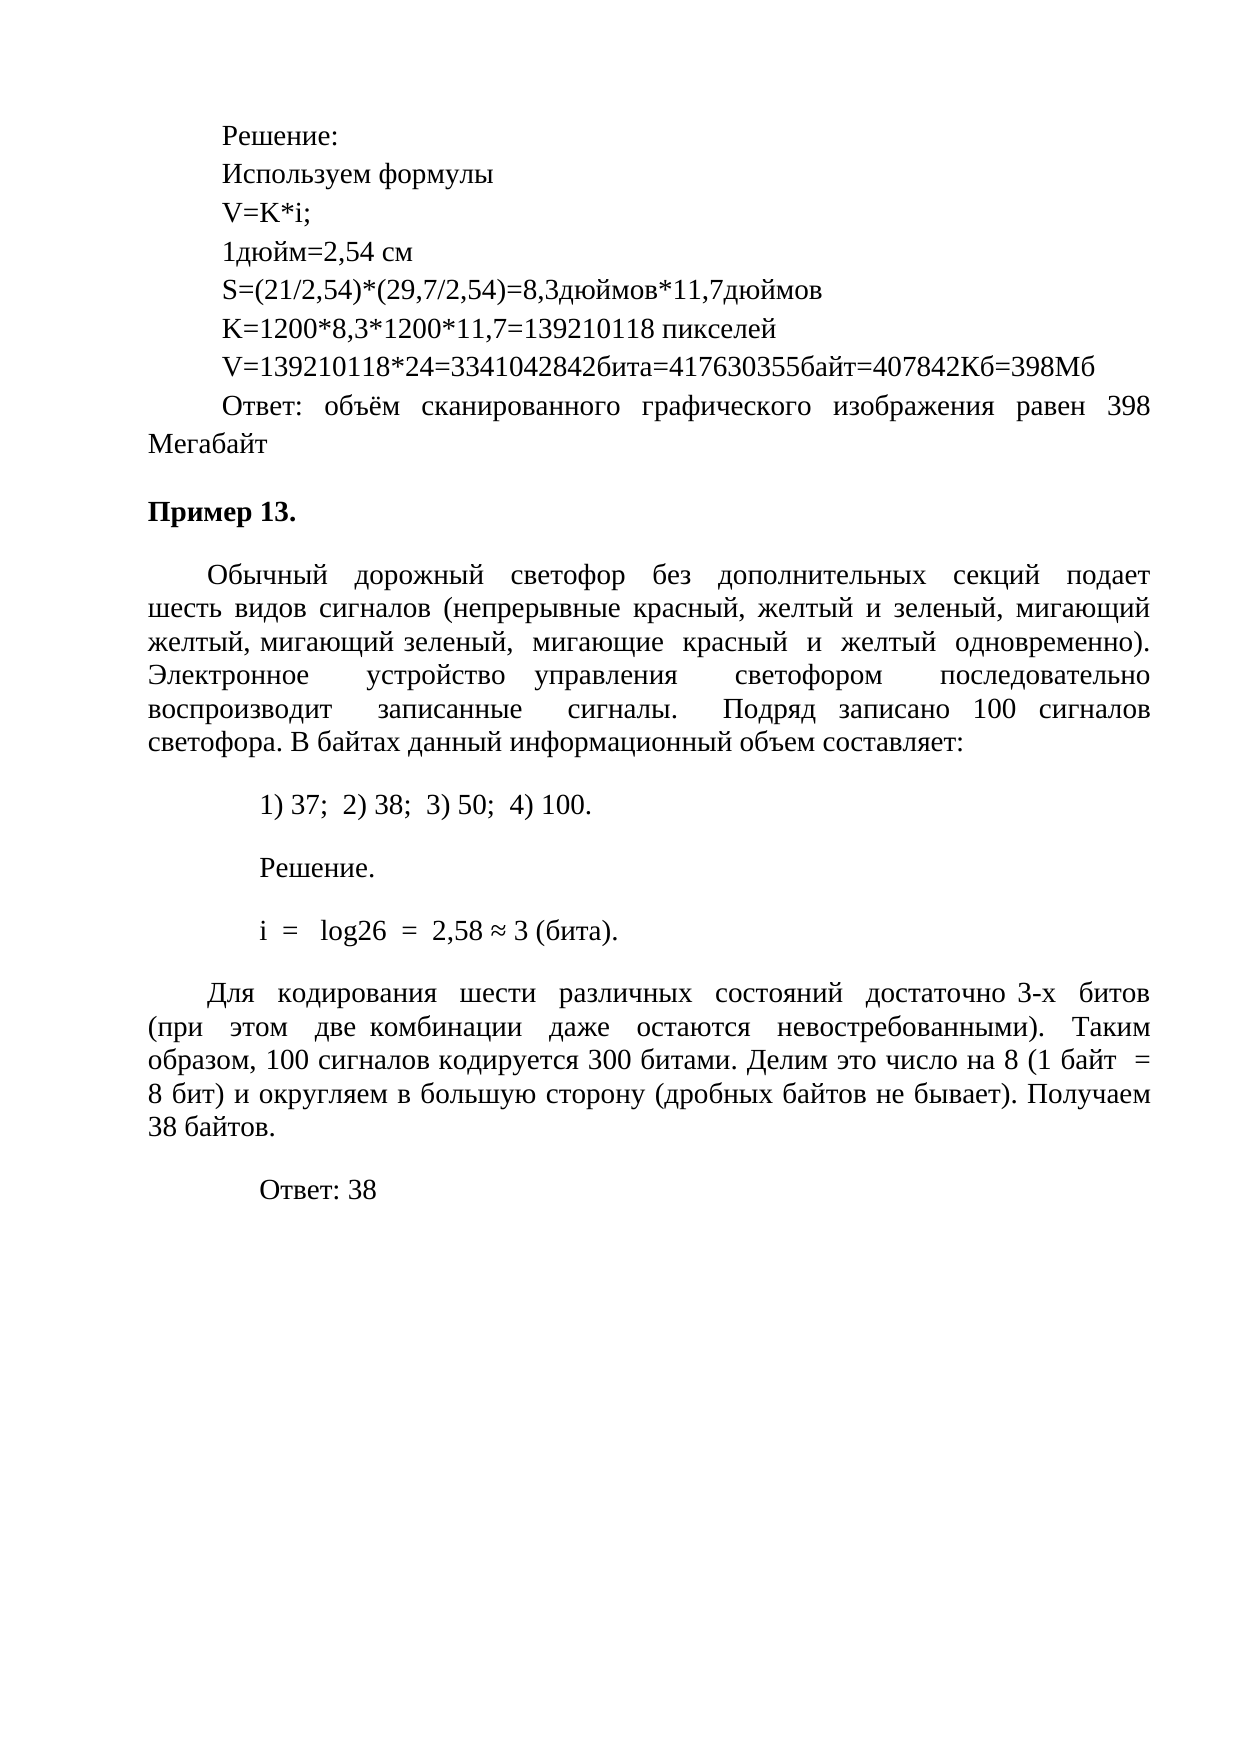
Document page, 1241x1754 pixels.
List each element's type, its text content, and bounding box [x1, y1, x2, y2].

text Используем формулы [148, 157, 1152, 190]
text K=1200*8,3*1200*11,7=139210118 пикселей [148, 311, 1152, 344]
text Решение. [185, 850, 1152, 883]
text Ответ: 38 [185, 1172, 1152, 1206]
text Обычный дорожный светофор без дополнительных секций подает шесть видов сигналов (непрерывные красный, желтый и зеленый, мигающий желтый, мигающий зеленый, мигающие красный и желтый одновременно). Электронное устройство управления светофором последовательно воспроизводит записанные сигналы. Подряд записано 100 сигналов светофора. В байтах данный информационный объем составляет: [148, 557, 1152, 758]
text V=K*i; [148, 195, 1152, 229]
text Решение: [148, 118, 1152, 152]
text Ответ: объём сканированного графического изображения равен 398 Мегабайт [148, 388, 1152, 460]
text 1дюйм=2,54 см [148, 234, 1152, 267]
text 1) 37; 2) 38; 3) 50; 4) 100. [185, 787, 1152, 821]
text i = log26 = 2,58 ≈ 3 (бита). [185, 913, 1152, 946]
text V=139210118*24=3341042842бита=417630355байт=407842Кб=398Мб [148, 349, 1152, 383]
text S=(21/2,54)*(29,7/2,54)=8,3дюймов*11,7дюймов [148, 272, 1152, 306]
text Для кодирования шести различных состояний достаточно 3-х битов (при этом две комбинации даже остаются невостребованными). Таким образом, 100 сигналов кодируется 300 битами. Делим это число на 8 (1 байт = 8 бит) и округляем в большую сторону (дробных байтов не бывает). Получаем 38 байтов. [148, 975, 1152, 1143]
